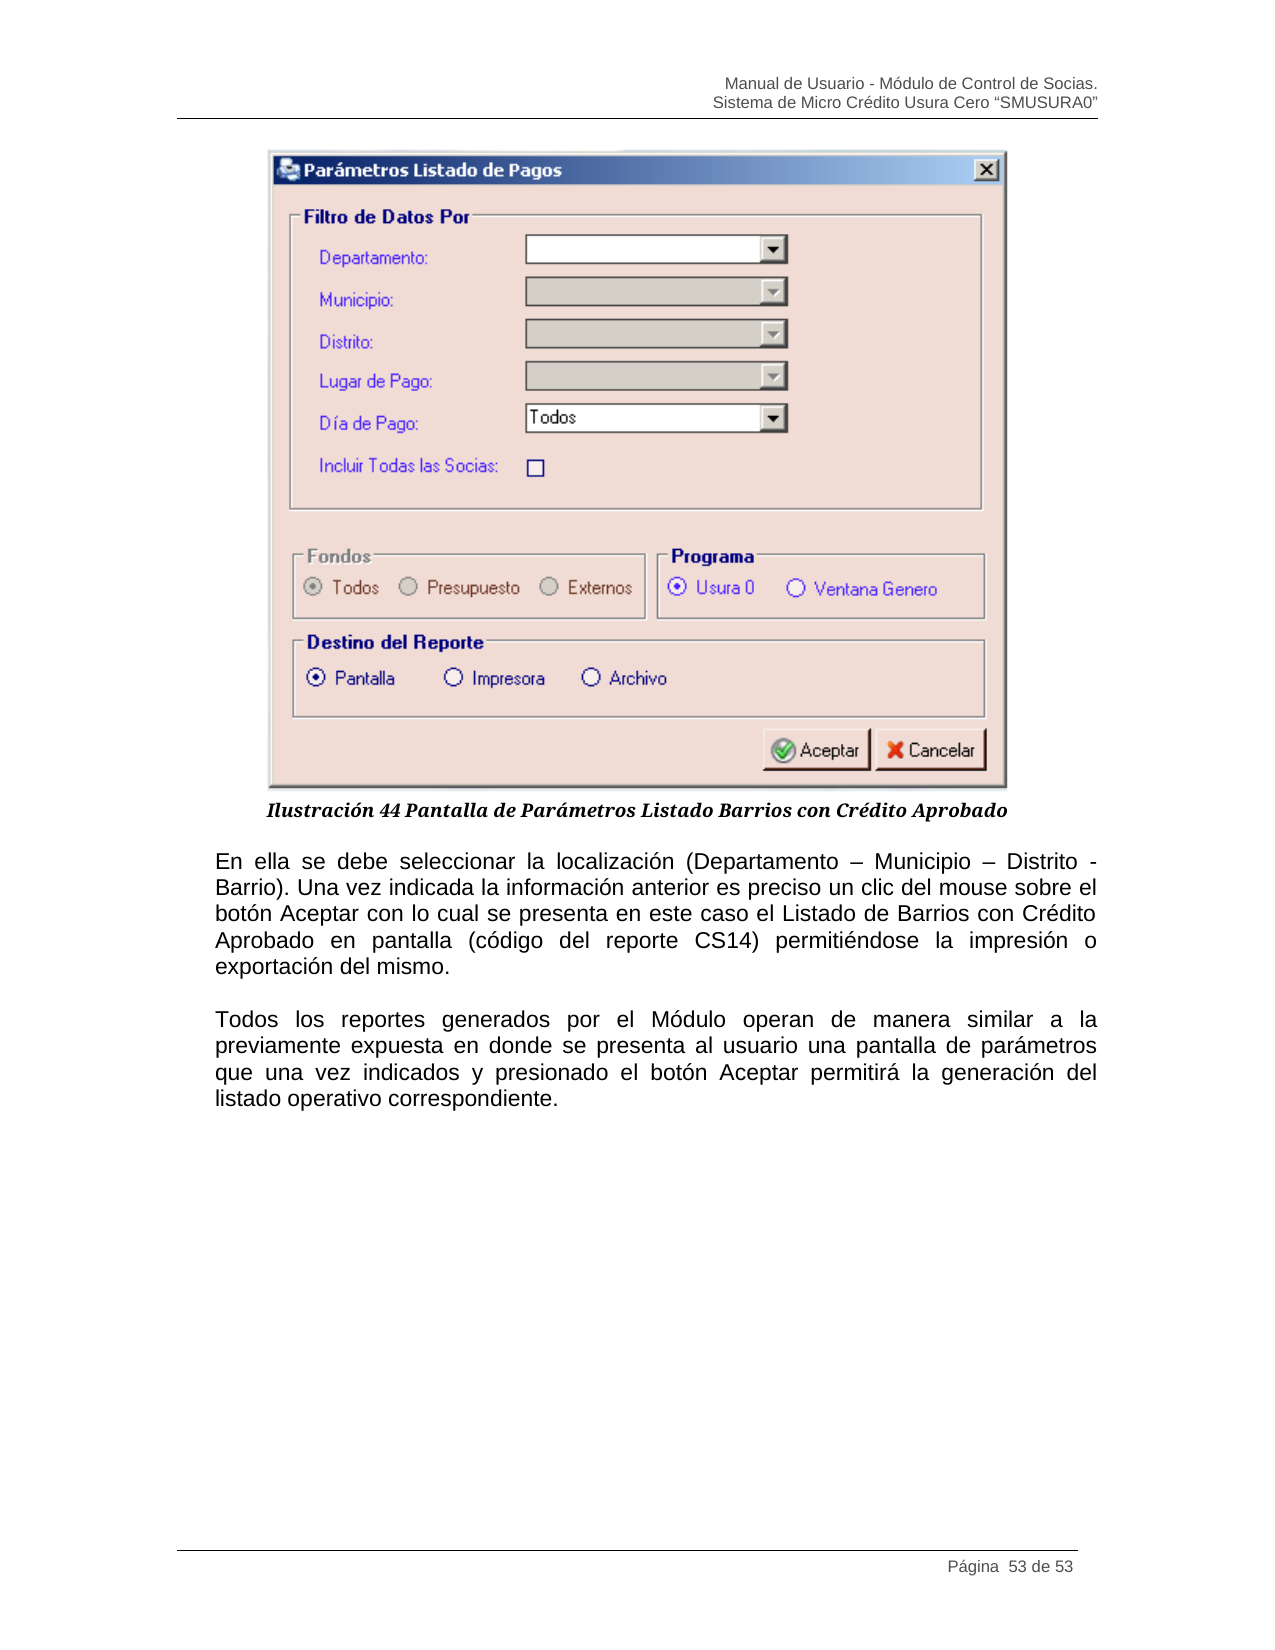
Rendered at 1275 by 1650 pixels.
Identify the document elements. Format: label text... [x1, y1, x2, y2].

text Todos los reportes generados por el Módulo operan de manera similar a la previamente expuesta en donde se presenta al usuario una pantalla de parámetros que una vez indicados y presionado el botón Aceptar permitirá la generación del listado operativo correspondiente. [215, 1006, 1098, 1111]
picture [263, 147, 1012, 793]
text En ella se debe seleccionar la localización (Departamento – Municipio – Distrito - Barrio). Una vez indicada la información anterior es preciso un clic del mouse sobre el botón Aceptar con lo cual se presenta en este caso el Listado de Barrios con Crédito Aprobado en pantalla (código del reporte CS14) permitiéndose la impresión o exportación del mismo. [215, 848, 1098, 979]
